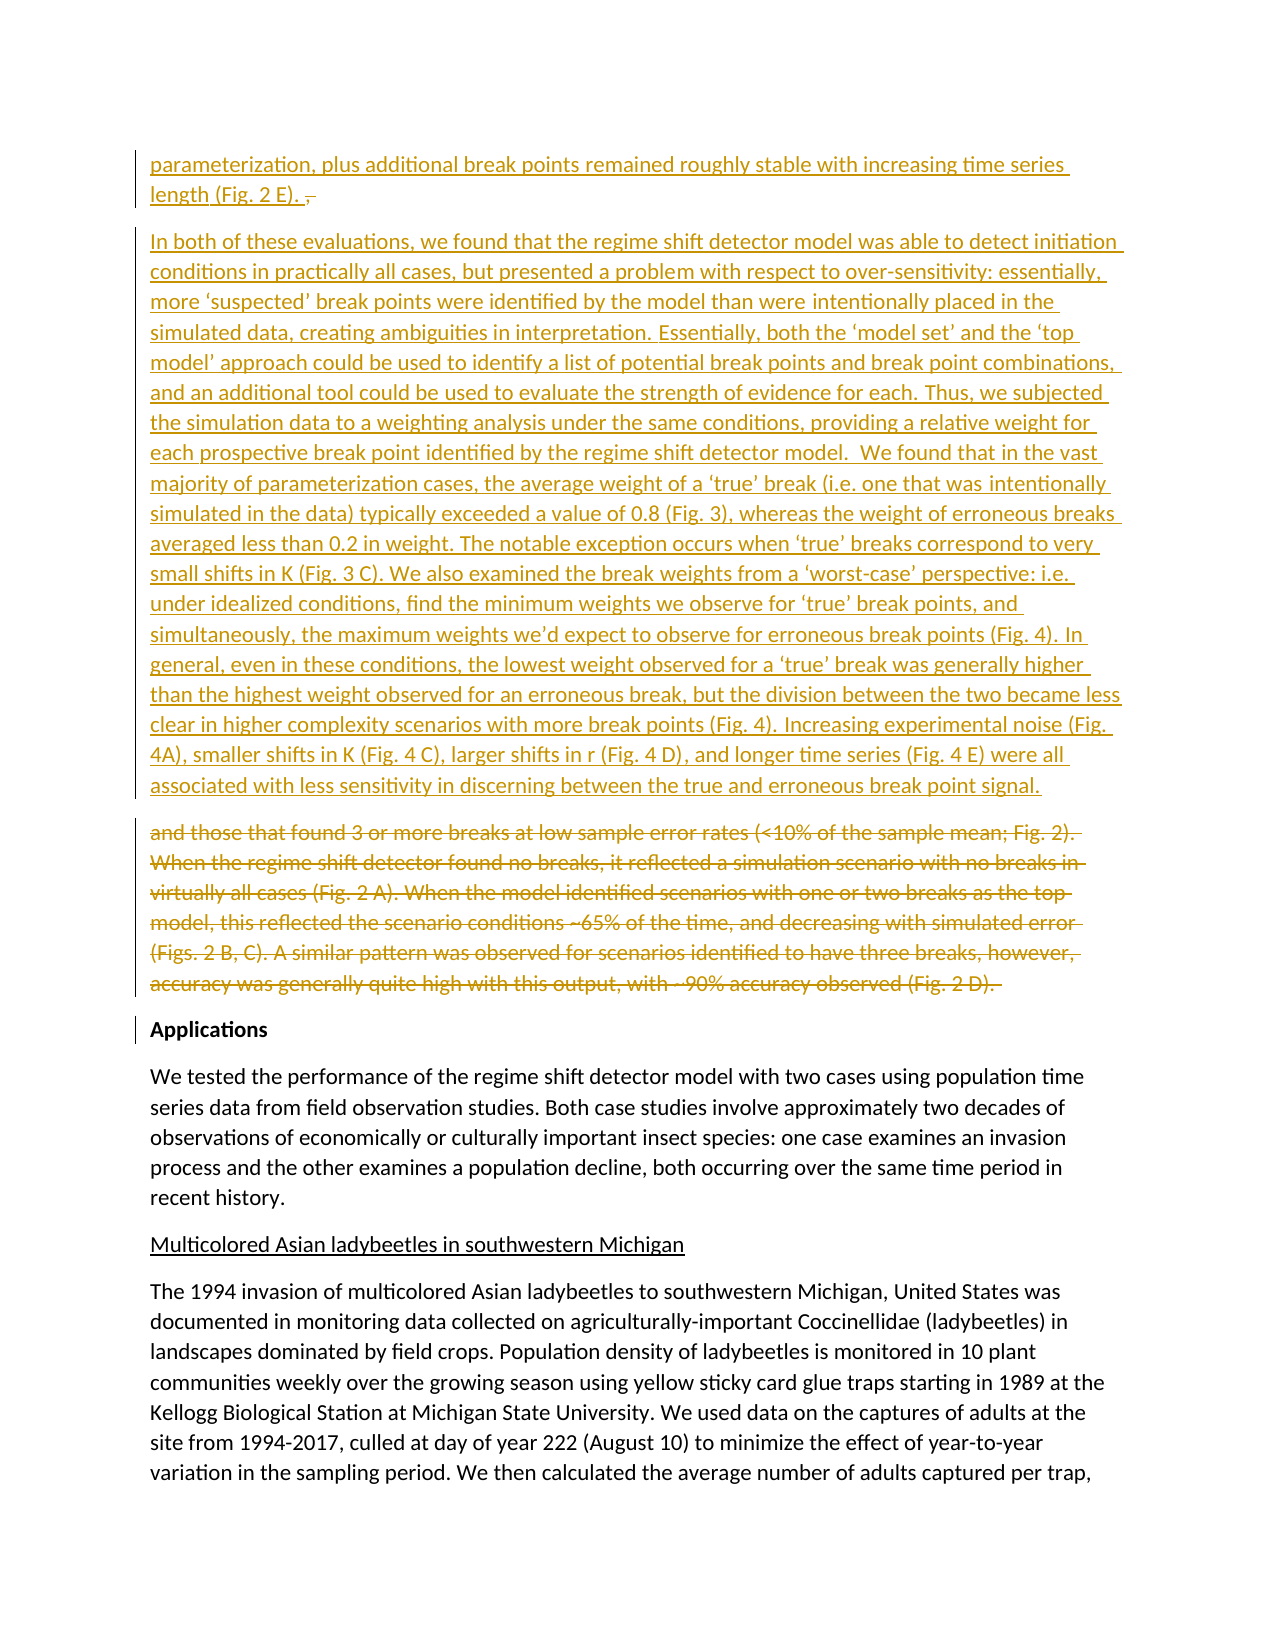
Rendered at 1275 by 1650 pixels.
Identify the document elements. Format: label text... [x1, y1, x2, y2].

text We tested the performance of the regime shift detector model with two cases using population time series data from field observation studies. Both case studies involve approximately two decades of observations of economically or culturally important insect species: one case examines an invasion process and the other examines a population decline, both occurring over the same time period in recent history. [150, 1062, 1125, 1211]
text Multicolored Asian ladybeetles in southwestern Michigan [150, 1230, 1125, 1258]
text hen we examined regime shift detector, we found that [150, 150, 1125, 208]
text Applications [150, 1016, 1125, 1044]
